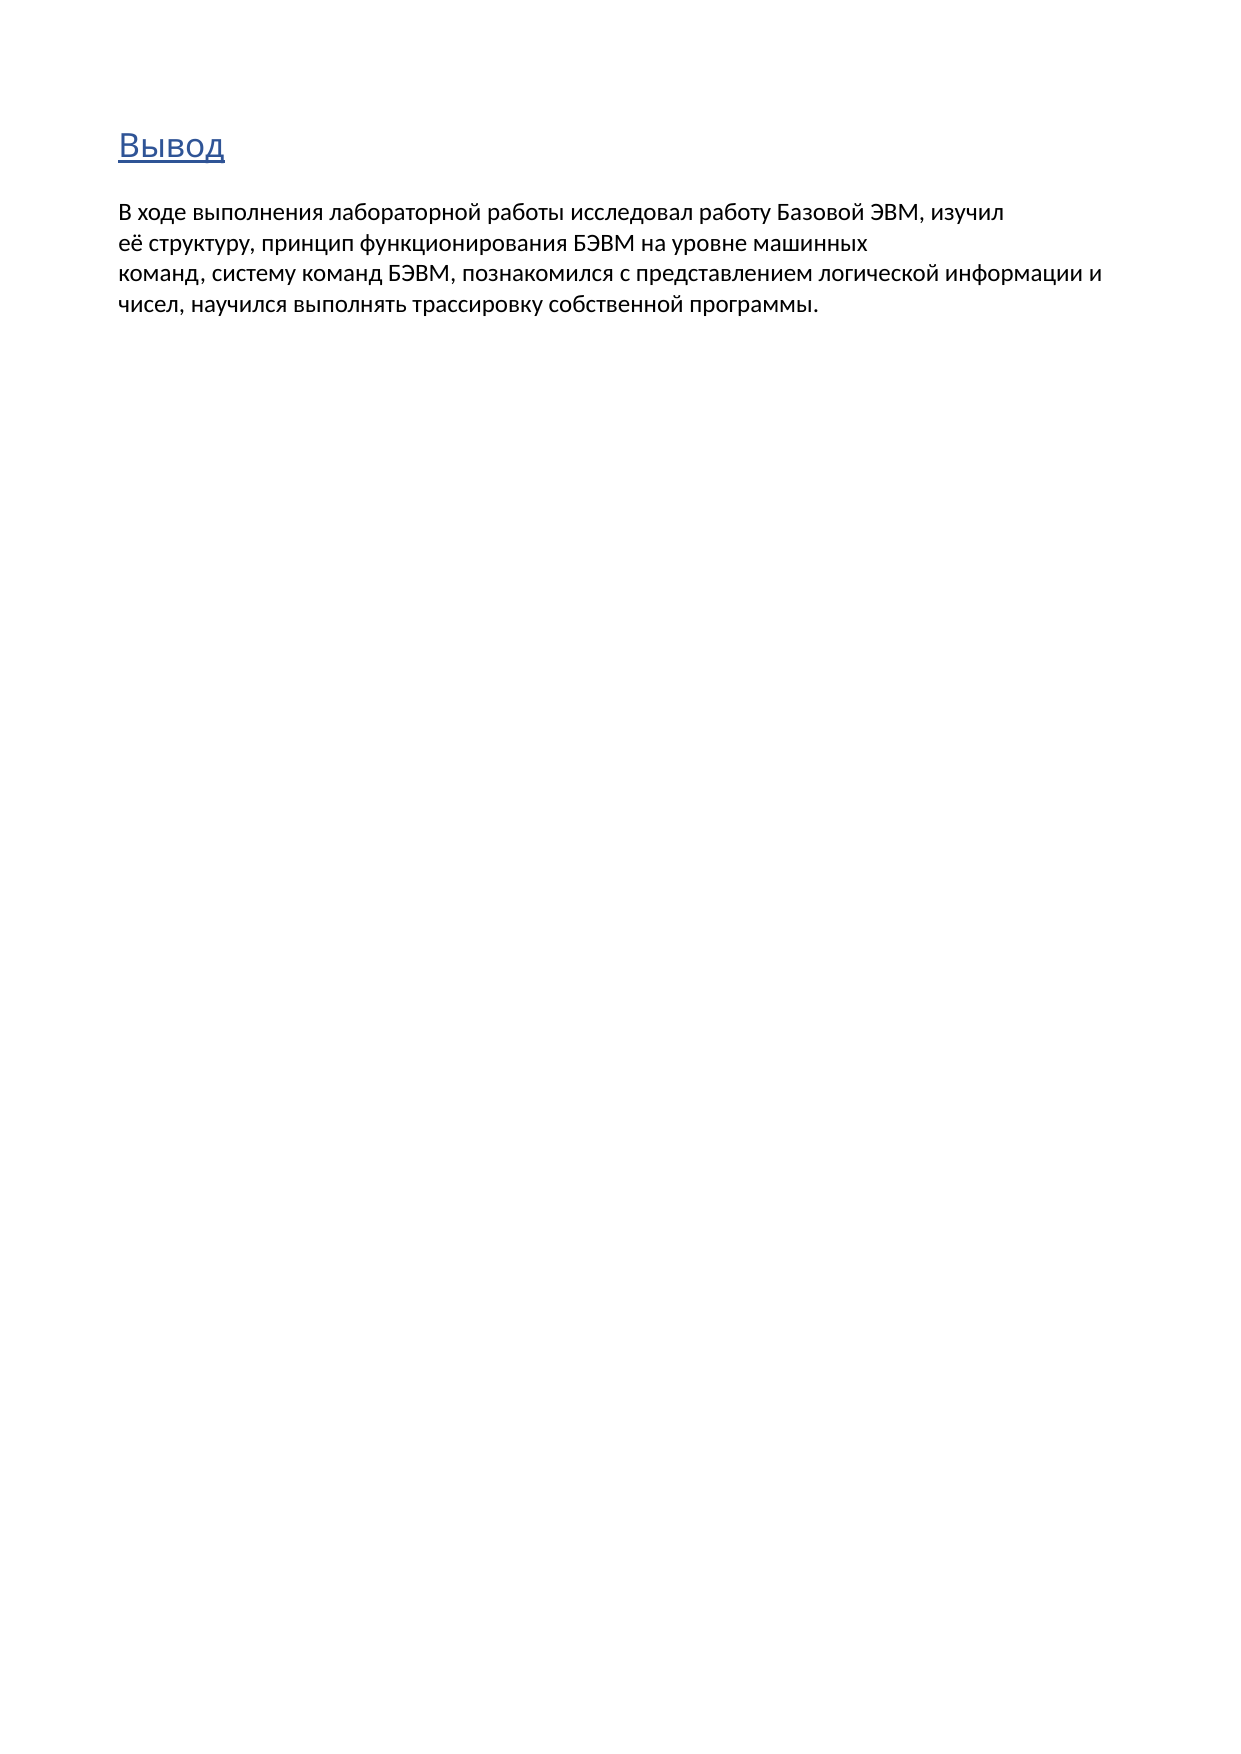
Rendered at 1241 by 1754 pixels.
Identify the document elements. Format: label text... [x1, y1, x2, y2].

text её структуру, принцип функционирования БЭВМ на уровне машинных [118, 227, 1122, 257]
text команд, систему команд БЭВМ, познакомился с представлением логической информации и чисел, научился выполнять трассировку собственной программы. [118, 257, 1122, 318]
subtitle Вывод [118, 122, 1122, 168]
text В ходе выполнения лабораторной работы исследовал работу Базовой ЭВМ, изучил [118, 196, 1122, 227]
